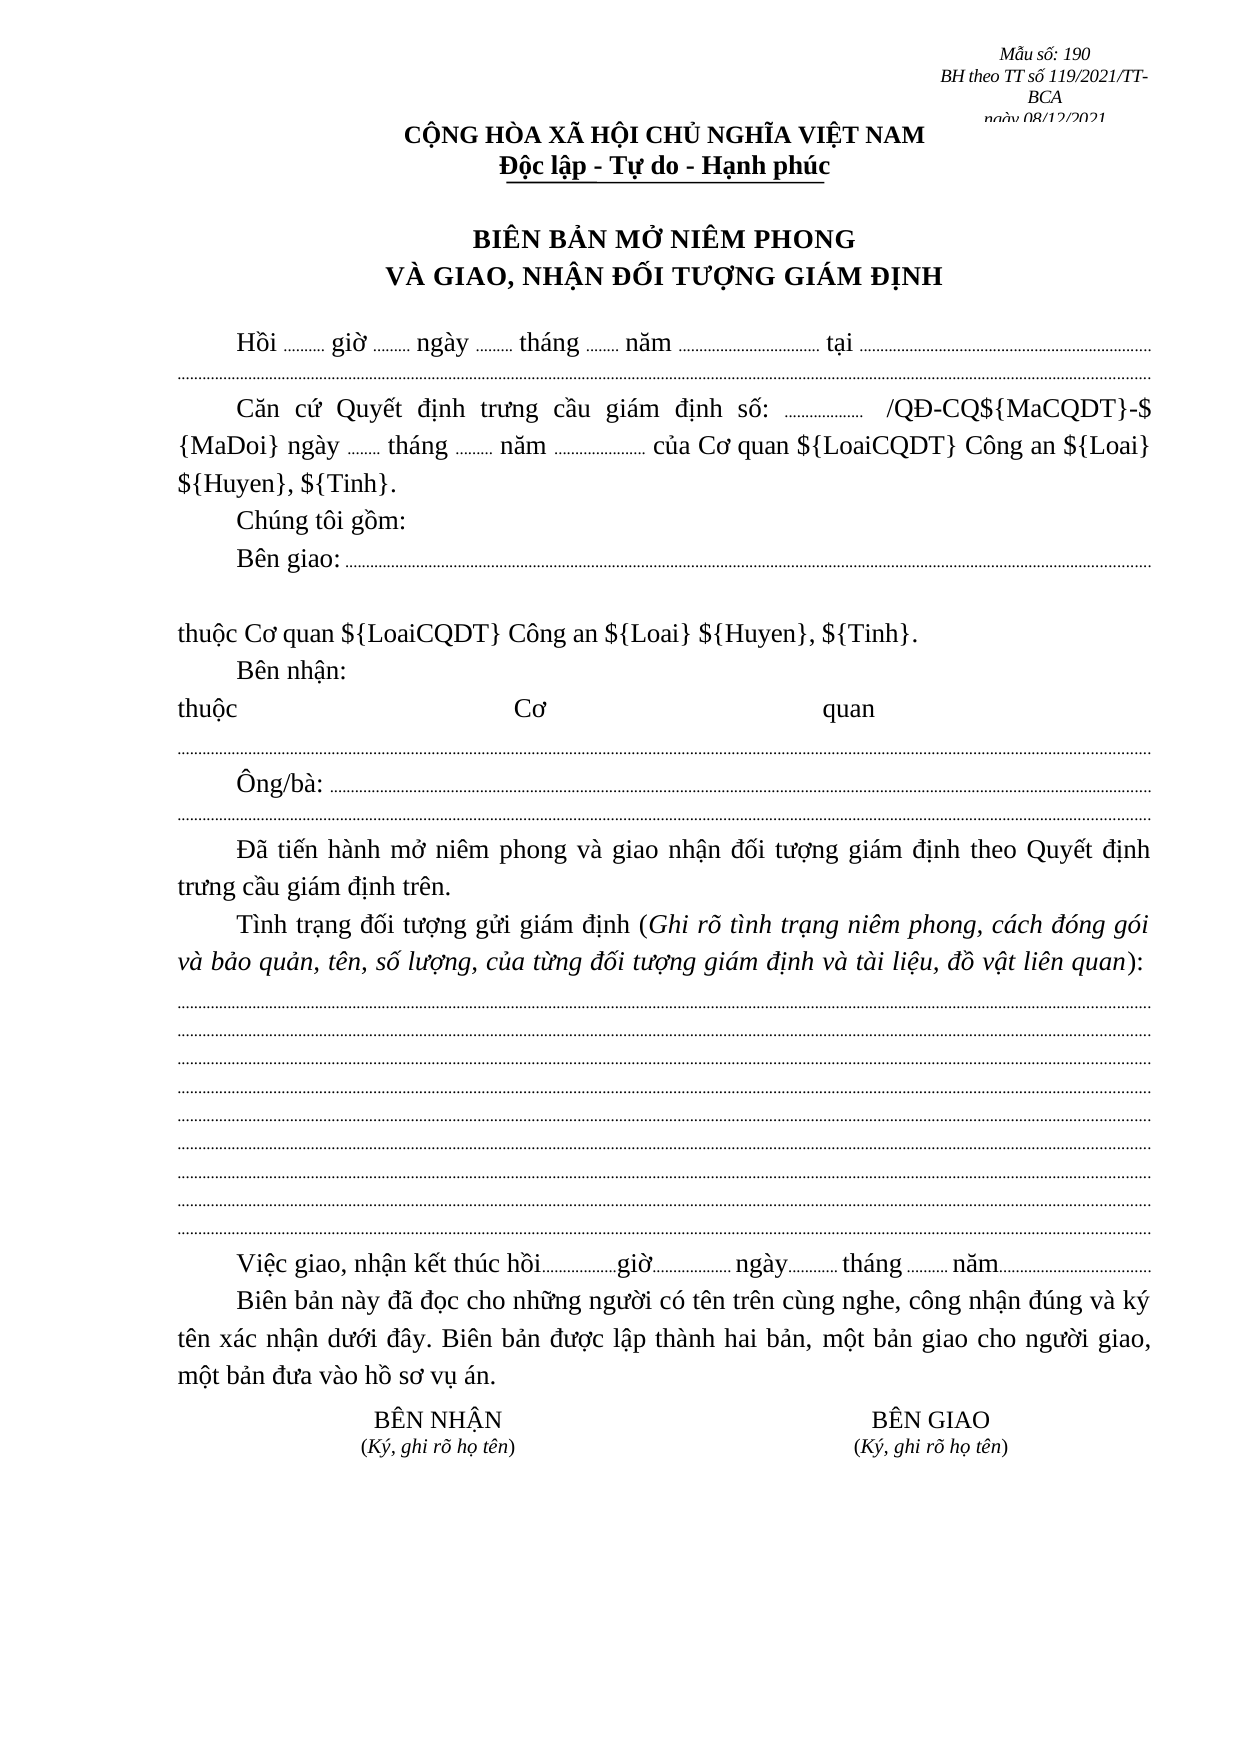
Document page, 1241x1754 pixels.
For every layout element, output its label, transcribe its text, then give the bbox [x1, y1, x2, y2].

text CỘNG HÒA XÃ HỘI CHỦ NGHĨA VIỆT NAM [177, 118, 1152, 149]
text VÀ GIAO, NHẬN ĐỐI TƯỢNG GIÁM ĐỊNH [177, 256, 1152, 293]
text Đã tiến hành mở niêm phong và giao nhận đối tượng giám định theo Quyết định trưng cầu giám định trên. [177, 828, 1152, 903]
text Căn cứ Quyết định trưng cầu giám định số: ................... /QĐ-CQ${MaCQDT}-${MaDoi} ngày ........ tháng ......... năm ...................... của Cơ quan ${LoaiCQDT} Công an ${Loai} ${Huyen}, ${Tinh}. [177, 387, 1152, 500]
text Bên nhận: [177, 650, 1152, 687]
table_header BÊN GIAO (Ký, ghi rõ họ tên) [687, 1405, 1174, 1530]
text Hồi .......... giờ ......... ngày ......... tháng ........ năm .................................. tại [177, 321, 1152, 359]
text thuộc Cơ quan [177, 687, 1152, 762]
table_header BÊN NHẬN (Ký, ghi rõ họ tên) [189, 1405, 687, 1530]
text BIÊN BẢN MỞ NIÊM PHONG [177, 218, 1152, 256]
text Ông/bà: [177, 762, 1152, 800]
text Chúng tôi gồm: [177, 500, 1152, 537]
text thuộc Cơ quan ${LoaiCQDT} Công an ${Loai} ${Huyen}, ${Tinh}. [177, 612, 1152, 650]
text Biên bản này đã đọc cho những người có tên trên cùng nghe, công nhận đúng và ký tên xác nhận dưới đây. Biên bản được lập thành hai bản, một bản giao cho người giao, một bản đưa vào hồ sơ vụ án. [177, 1280, 1152, 1392]
text Việc giao, nhận kết thúc hồi..................giờ................... ngày............ tháng .......... năm [177, 1242, 1152, 1280]
text Bên giao: [177, 537, 1152, 612]
text Độc lập - Tự do - Hạnh phúc [177, 149, 1152, 181]
text Tình trạng đối tượng gửi giám định (Ghi rõ tình trạng niêm phong, cách đóng gói và bảo quản, tên, số lượng, của từng đối tượng giám định và tài liệu, đồ vật liên quan): [177, 903, 1152, 1016]
